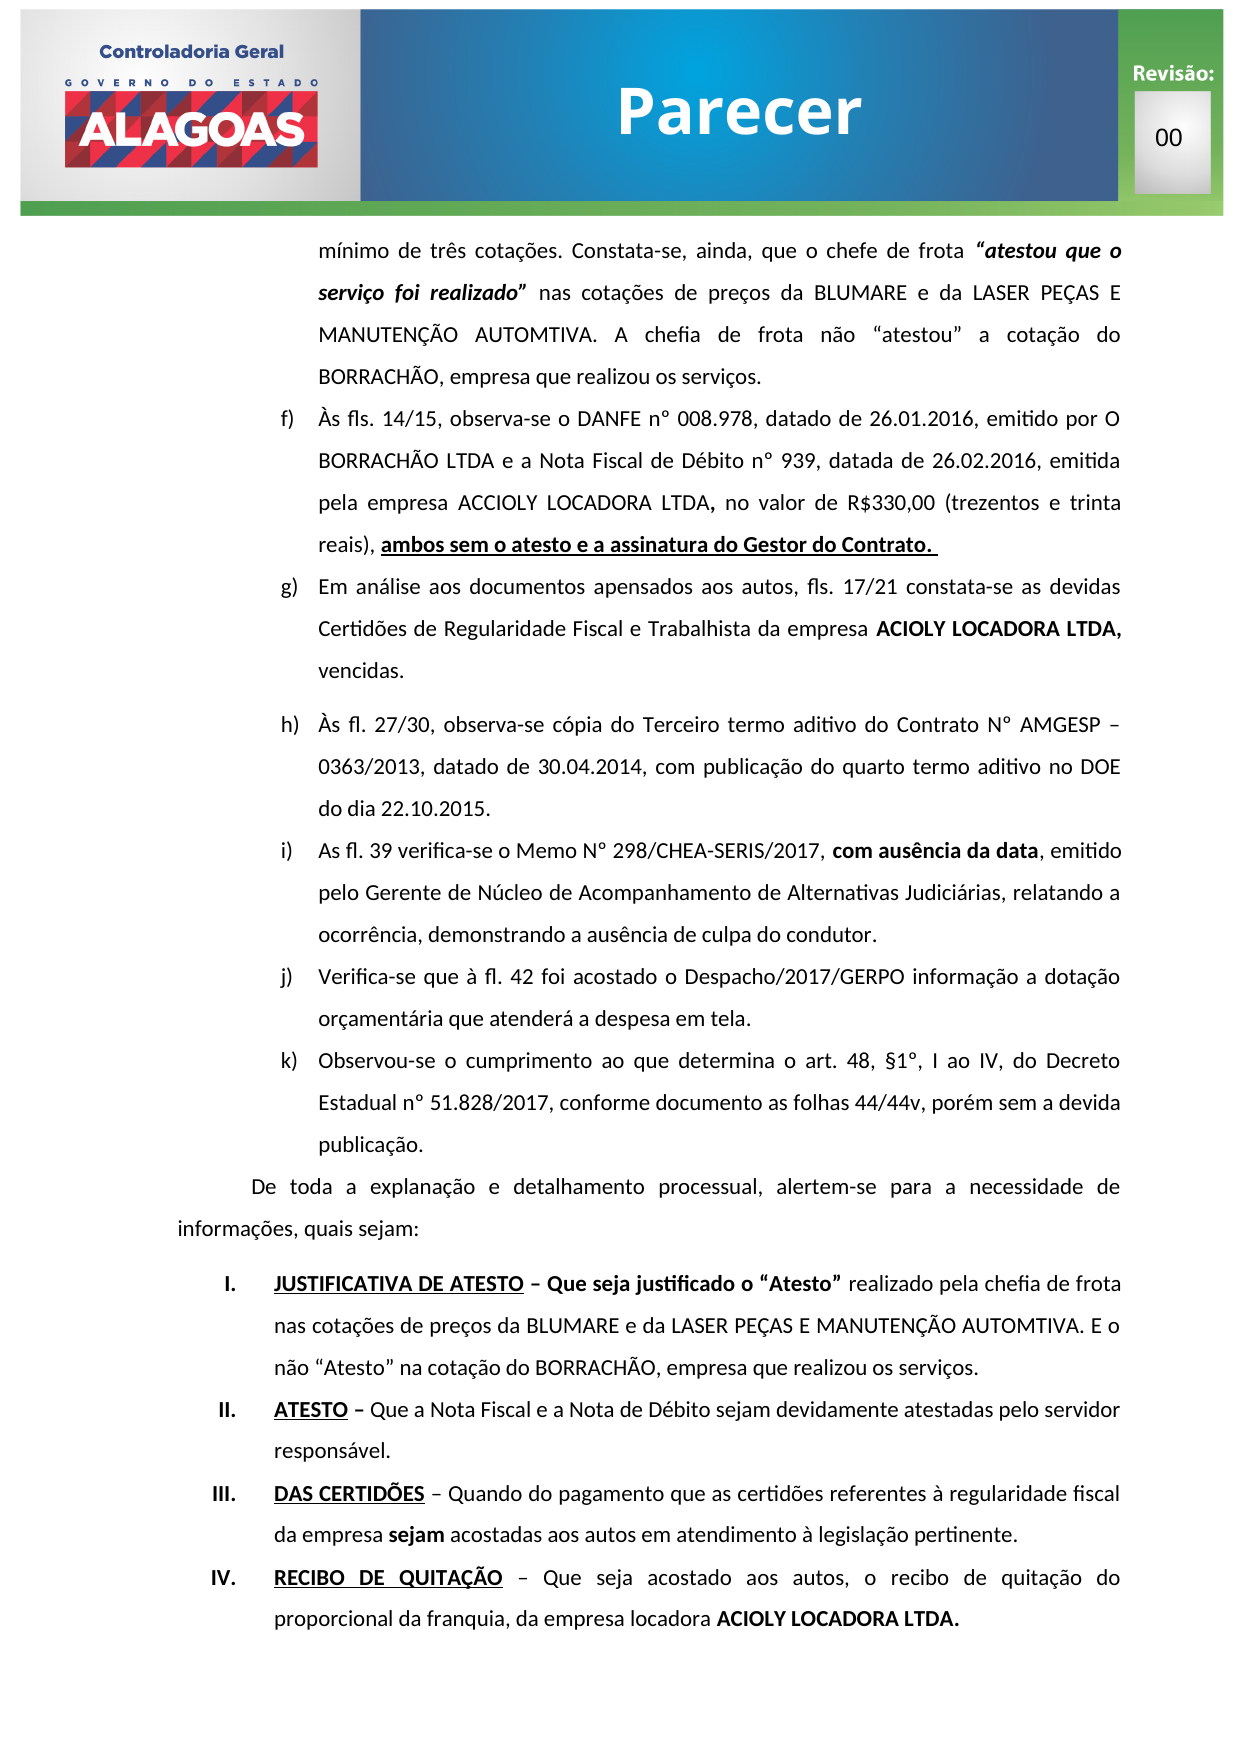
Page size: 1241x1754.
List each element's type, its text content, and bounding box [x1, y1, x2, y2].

list As fl. 39 verifica-se o Memo Nº 298/CHEA-SERIS/2017, com ausência da data, emitido pelo Gerente de Núcleo de Acompanhamento de Alternativas Judiciárias, relatando a ocorrência, demonstrando a ausência de culpa do condutor. [281, 836, 1122, 948]
list Às fl. 27/30, observa-se cópia do Terceiro termo aditivo do Contrato Nº AMGESP – 0363/2013, datado de 30.04.2014, com publicação do quarto termo aditivo no DOE do dia 22.10.2015. [281, 711, 1122, 822]
list ATESTO – Que a Nota Fiscal e a Nota de Débito sejam devidamente atestadas pelo servidor responsável. [236, 1395, 1122, 1465]
list JUSTIFICATIVA DE ATESTO – Que seja justificado o “Atesto” realizado pela chefia de frota nas cotações de preços da BLUMARE e da LASER PEÇAS E MANUTENÇÃO AUTOMTIVA. E o não “Atesto” na cotação do BORRACHÃO, empresa que realizou os serviços. [236, 1269, 1122, 1381]
list Observou-se o cumprimento ao que determina o art. 48, §1º, I ao IV, do Decreto Estadual nº 51.828/2017, conforme documento as folhas 44/44v, porém sem a devida publicação. [281, 1046, 1122, 1158]
picture [20, 9, 1224, 216]
list Às fls. 14/15, observa-se o DANFE nº 008.978, datado de 26.01.2016, emitido por O BORRACHÃO LTDA e a Nota Fiscal de Débito nº 939, datada de 26.02.2016, emitida pela empresa ACCIOLY LOCADORA LTDA, no valor de R$330,00 (trezentos e trinta reais), ambos sem o atesto e a assinatura do Gestor do Contrato. [281, 404, 1122, 558]
list Em análise aos documentos apensados aos autos, fls. 17/21 constata-se as devidas Certidões de Regularidade Fiscal e Trabalhista da empresa ACIOLY LOCADORA LTDA, vencidas. [281, 572, 1122, 684]
text De toda a explanação e detalhamento processual, alertem-se para a necessidade de informações, quais sejam: [177, 1172, 1122, 1242]
list DAS CERTIDÕES – Quando do pagamento que as certidões referentes à regularidade fiscal da empresa sejam acostadas aos autos em atendimento à legislação pertinente. [236, 1479, 1122, 1549]
list RECIBO DE QUITAÇÃO – Que seja acostado aos autos, o recibo de quitação do proporcional da franquia, da empresa locadora ACIOLY LOCADORA LTDA. [236, 1563, 1122, 1633]
list Verifica-se que à fl. 42 foi acostado o Despacho/2017/GERPO informação a dotação orçamentária que atenderá a despesa em tela. [281, 962, 1122, 1032]
